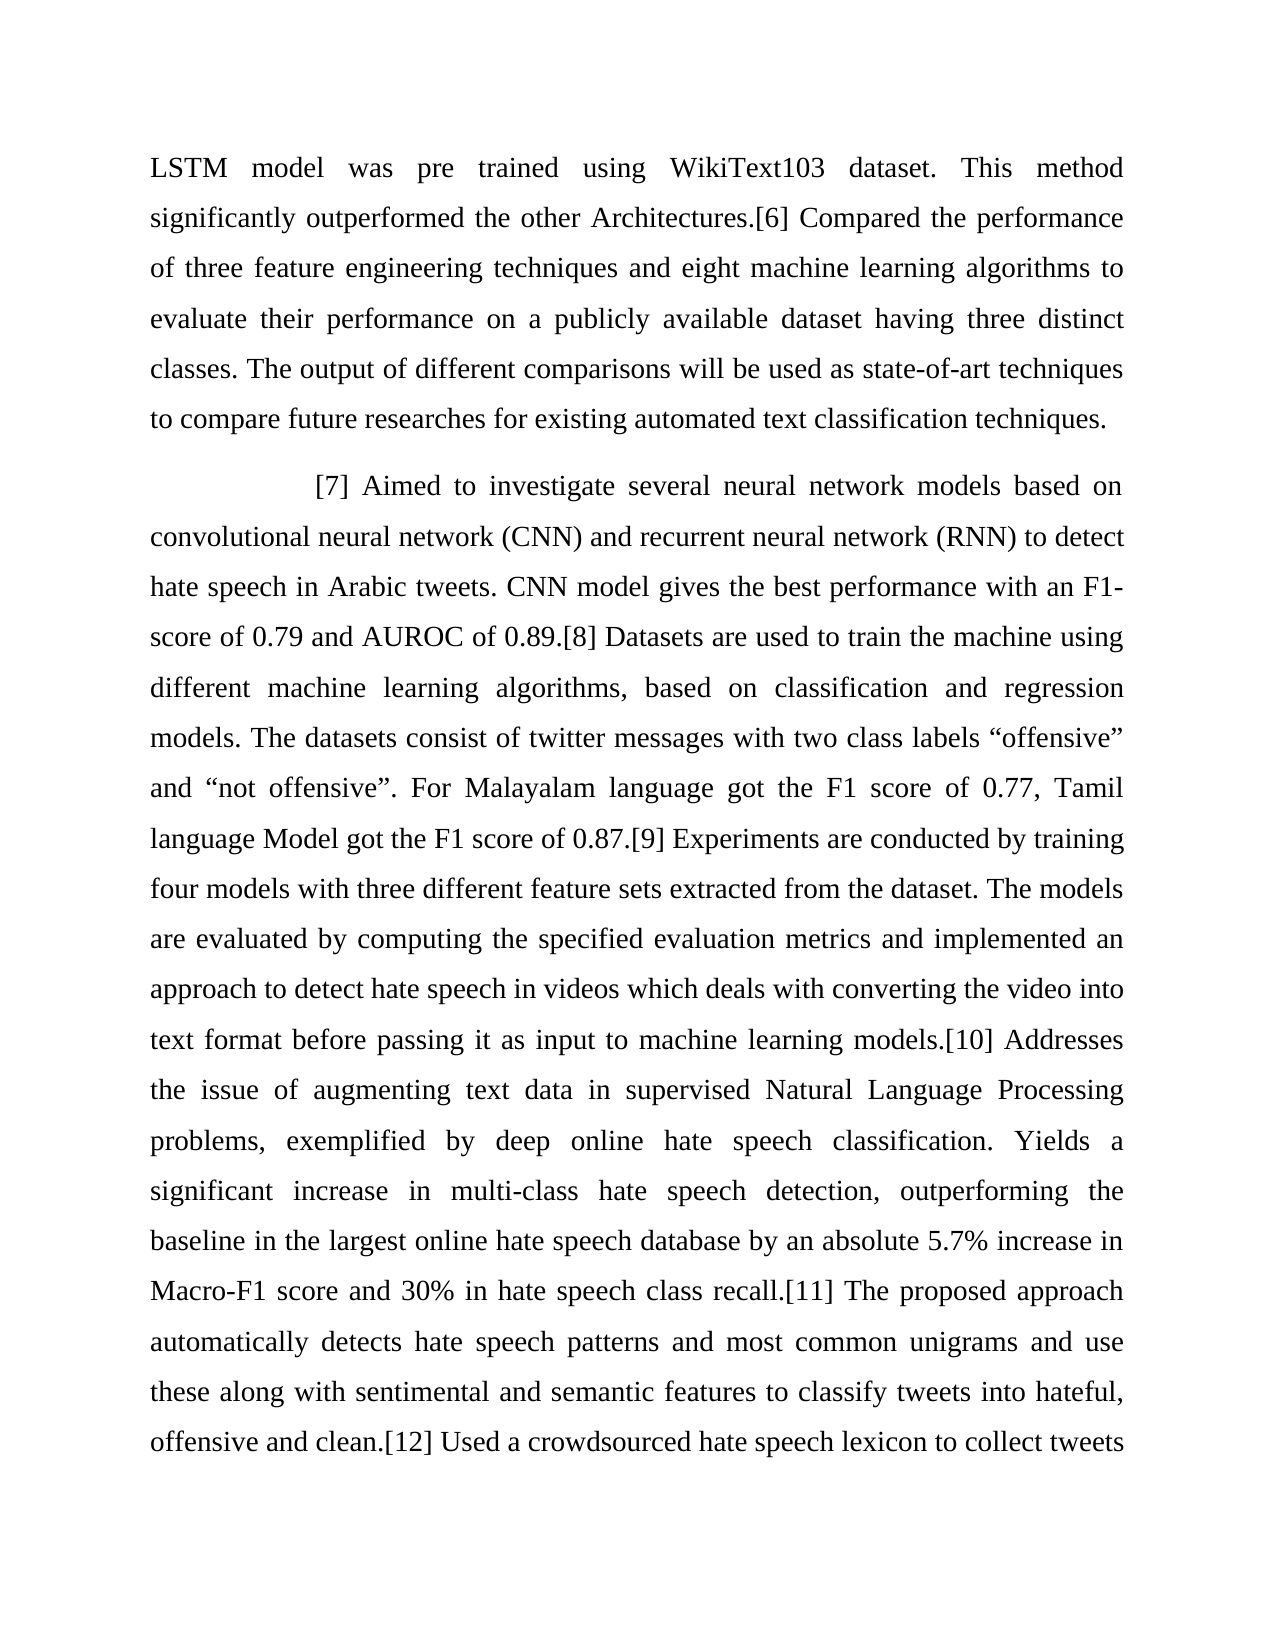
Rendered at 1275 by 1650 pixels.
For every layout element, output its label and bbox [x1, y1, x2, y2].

text [150, 468, 1125, 1458]
text [150, 150, 1125, 435]
